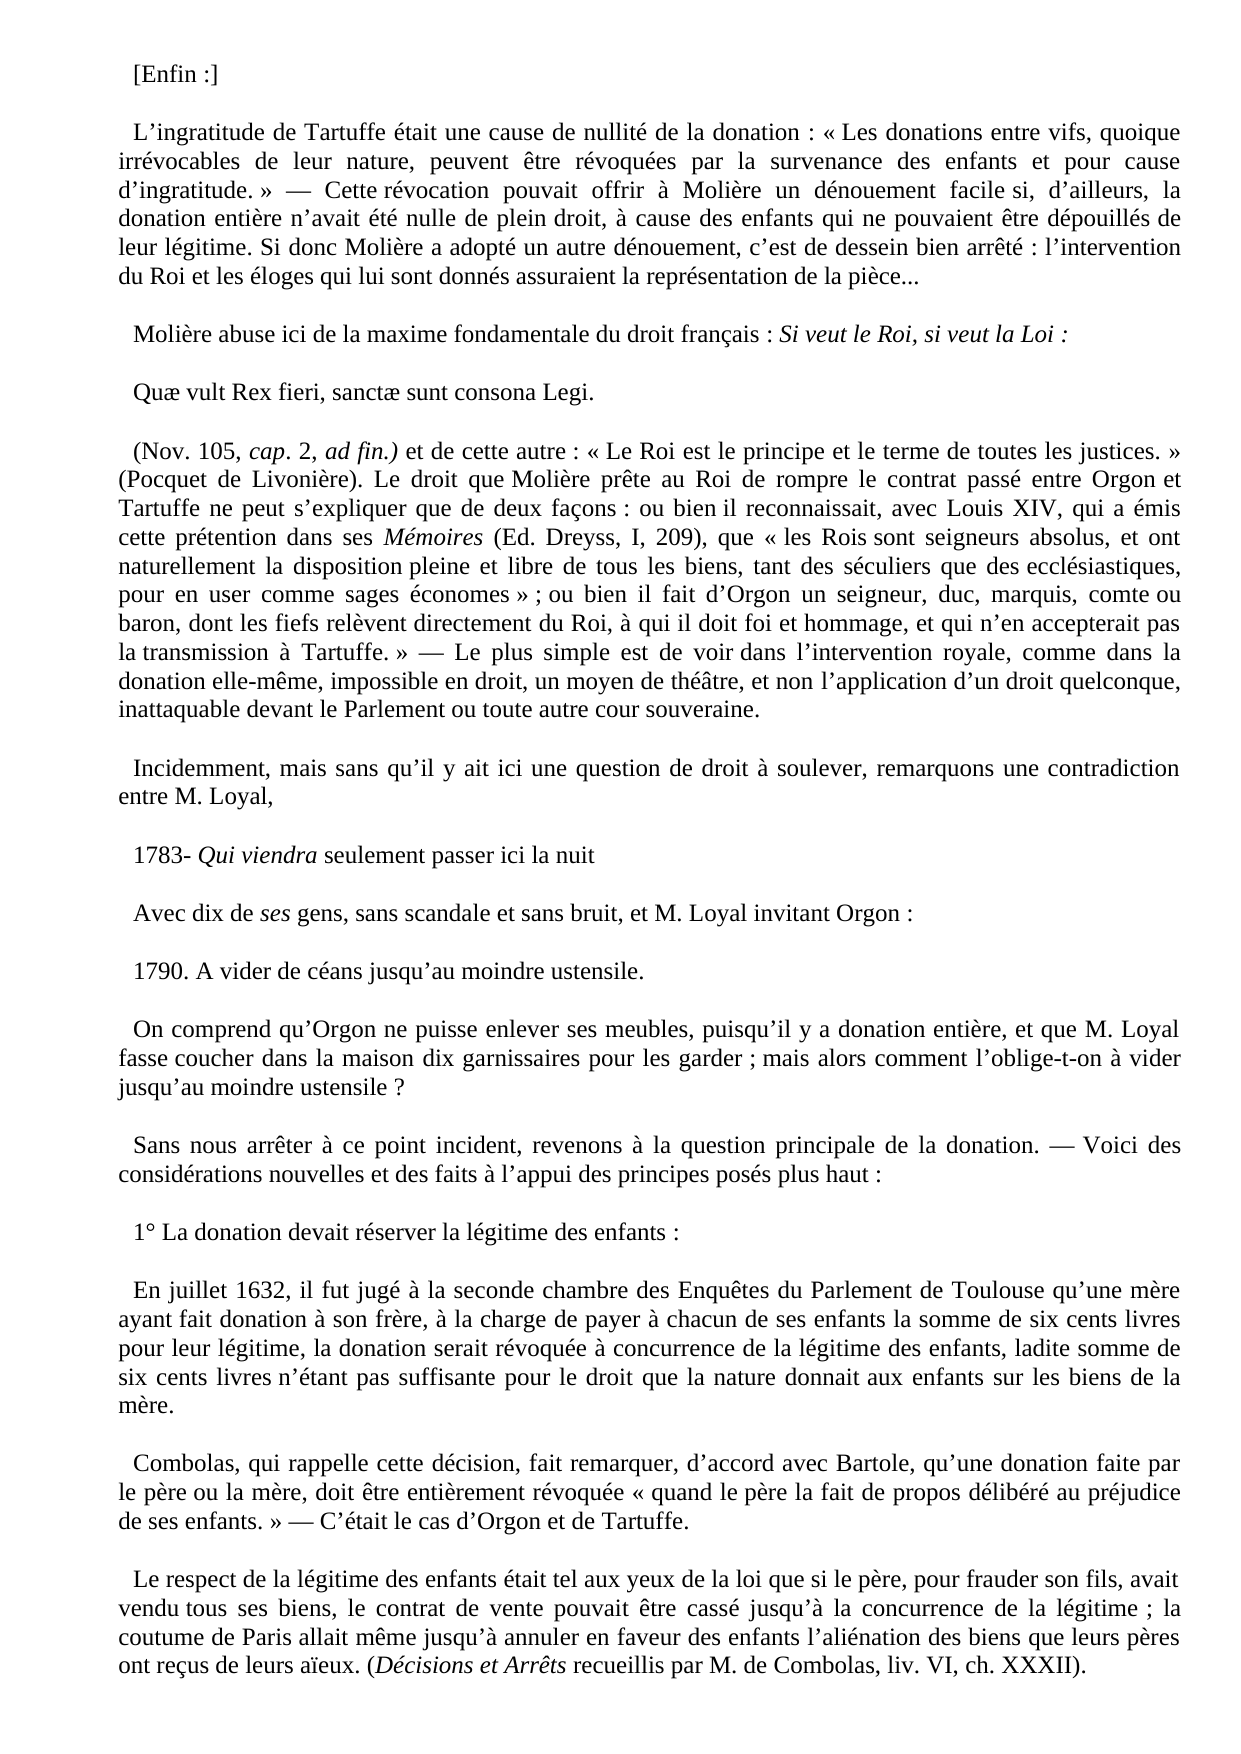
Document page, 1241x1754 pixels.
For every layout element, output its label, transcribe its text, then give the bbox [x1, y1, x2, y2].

text Incidemment, mais sans qu’il y ait ici une question de droit à soulever, remarquons une contradiction entre M. Loyal, [118, 753, 1181, 810]
text Quæ vult Rex fieri, sanctæ sunt consona Legi. [118, 377, 1181, 406]
text 1783- Qui viendra seulement passer ici la nuit [118, 840, 1181, 868]
text Le respect de la légitime des enfants était tel aux yeux de la loi que si le père, pour frauder son fils, avait vendu tous ses biens, le contrat de vente pouvait être cassé jusqu’à la concurrence de la légitime ; la coutume de Paris allait même jusqu’à annuler en faveur des enfants l’aliénation des biens que leurs pères ont reçus de leurs aïeux. (Décisions et Arrêts recueillis par M. de Combolas, liv. VI, ch. XXXII). [118, 1564, 1181, 1679]
text En juillet 1632, il fut jugé à la seconde chambre des Enquêtes du Parlement de Toulouse qu’une mère ayant fait donation à son frère, à la charge de payer à chacun de ses enfants la somme de six cents livres pour leur légitime, la donation serait révoquée à concurrence de la légitime des enfants, ladite somme de six cents livres n’étant pas suffisante pour le droit que la nature donnait aux enfants sur les biens de la mère. [118, 1275, 1181, 1419]
text On comprend qu’Orgon ne puisse enlever ses meubles, puisqu’il y a donation entière, et que M. Loyal fasse coucher dans la maison dix garnissaires pour les garder ; mais alors comment l’oblige-t-on à vider jusqu’au moindre ustensile ? [118, 1014, 1181, 1101]
text (Nov. 105, cap. 2, ad fin.) et de cette autre : « Le Roi est le principe et le terme de toutes les justices. » (Pocquet de Livonière). Le droit que Molière prête au Roi de rompre le contrat passé entre Orgon et Tartuffe ne peut s’expliquer que de deux façons : ou bien il reconnaissait, avec Louis XIV, qui a émis cette prétention dans ses Mémoires (Ed. Dreyss, I, 209), que « les Rois sont seigneurs absolus, et ont naturellement la disposition pleine et libre de tous les biens, tant des séculiers que des ecclésiastiques, pour en user comme sages économes » ; ou bien il fait d’Orgon un seigneur, duc, marquis, comte ou baron, dont les fiefs relèvent directement du Roi, à qui il doit foi et hommage, et qui n’en accepterait pas la transmission à Tartuffe. » — Le plus simple est de voir dans l’intervention royale, comme dans la donation elle-même, impossible en droit, un moyen de théâtre, et non l’application d’un droit quelconque, inattaquable devant le Parlement ou toute autre cour souveraine. [118, 436, 1181, 723]
text [Enfin :] [118, 59, 1181, 88]
text Sans nous arrêter à ce point incident, revenons à la question principale de la donation. — Voici des considérations nouvelles et des faits à l’appui des principes posés plus haut : [118, 1130, 1181, 1188]
text Avec dix de ses gens, sans scandale et sans bruit, et M. Loyal invitant Orgon : [118, 898, 1181, 927]
text 1790. A vider de céans jusqu’au moindre ustensile. [118, 956, 1181, 985]
text Molière abuse ici de la maxime fondamentale du droit français : Si veut le Roi, si veut la Loi : [118, 319, 1181, 348]
text Combolas, qui rappelle cette décision, fait remarquer, d’accord avec Bartole, qu’une donation faite par le père ou la mère, doit être entièrement révoquée « quand le père la fait de propos délibéré au préjudice de ses enfants. » — C’était le cas d’Orgon et de Tartuffe. [118, 1448, 1181, 1535]
text 1° La donation devait réserver la légitime des enfants : [118, 1217, 1181, 1246]
text L’ingratitude de Tartuffe était une cause de nullité de la donation : « Les donations entre vifs, quoique irrévocables de leur nature, peuvent être révoquées par la survenance des enfants et pour cause d’ingratitude. » — Cette révocation pouvait offrir à Molière un dénouement facile si, d’ailleurs, la donation entière n’avait été nulle de plein droit, à cause des enfants qui ne pouvaient être dépouillés de leur légitime. Si donc Molière a adopté un autre dénouement, c’est de dessein bien arrêté : l’intervention du Roi et les éloges qui lui sont donnés assuraient la représentation de la pièce... [118, 117, 1181, 290]
